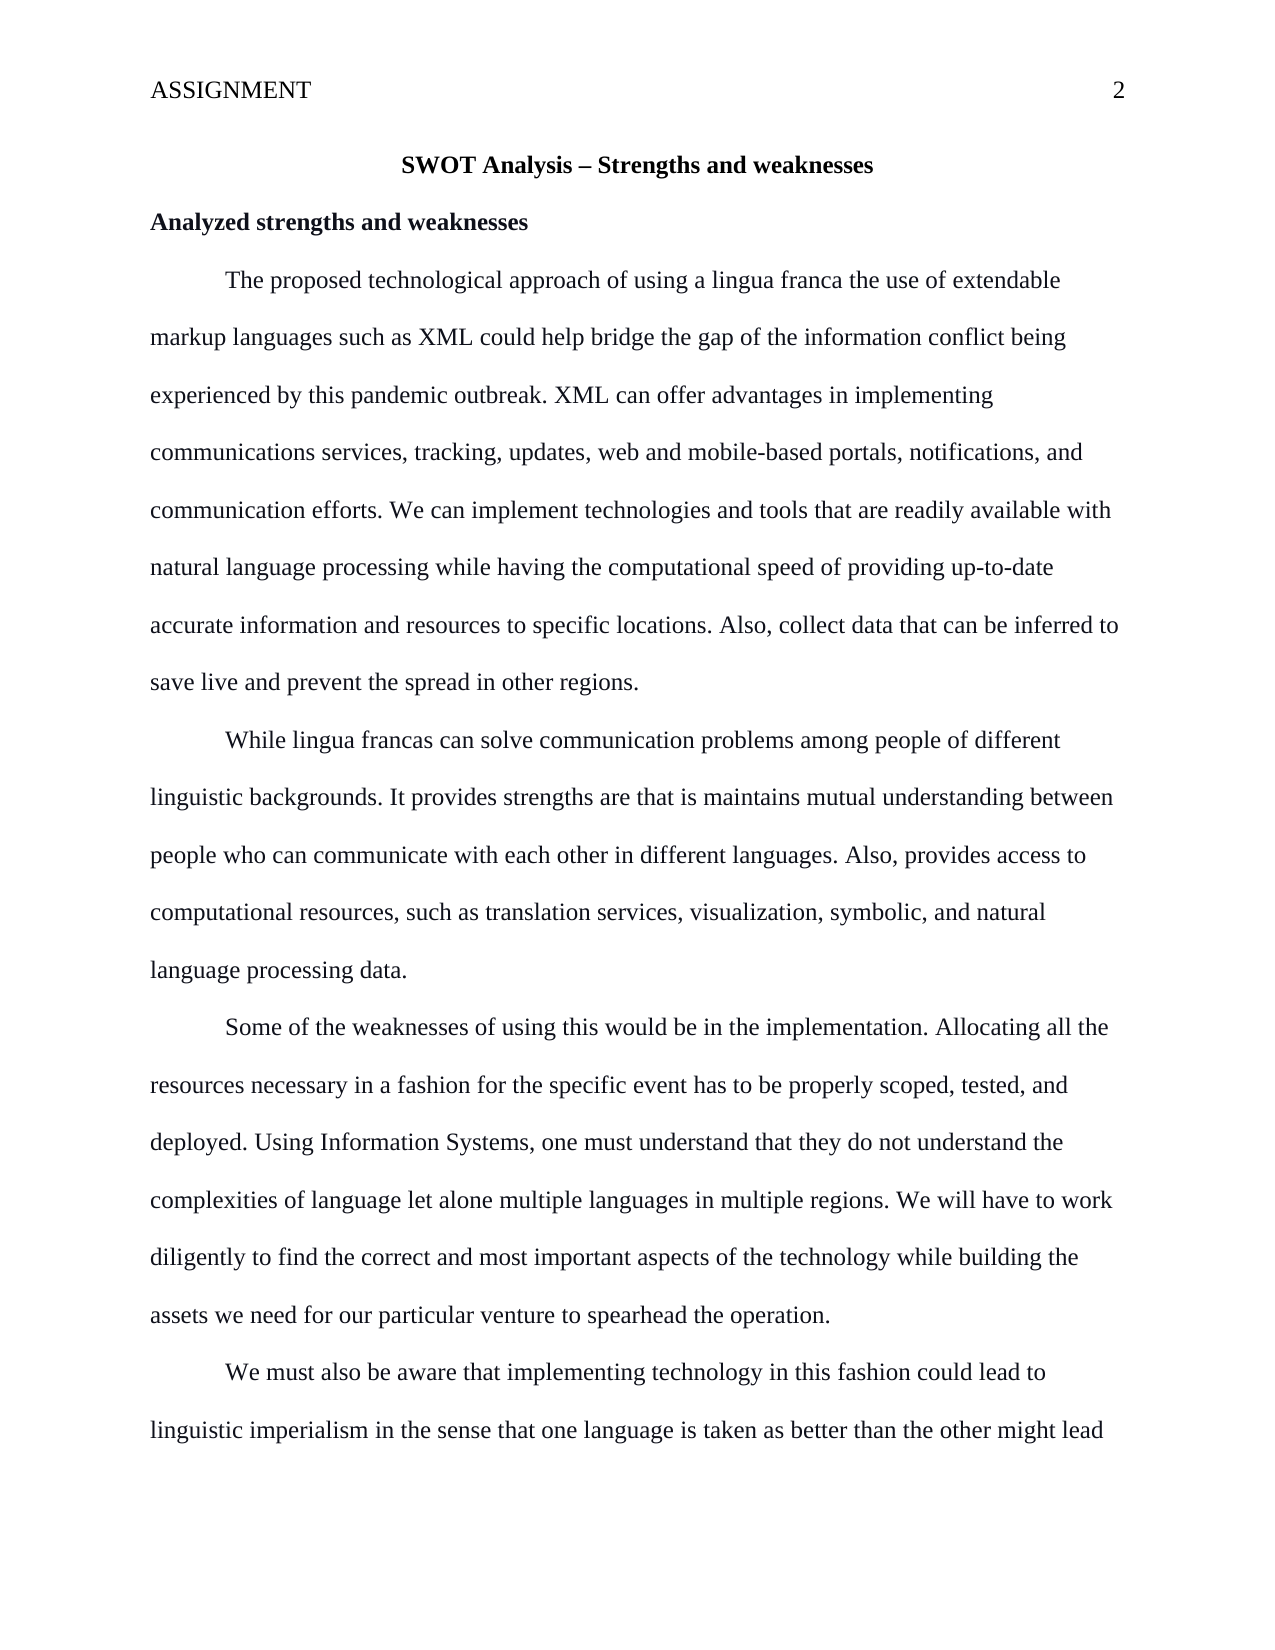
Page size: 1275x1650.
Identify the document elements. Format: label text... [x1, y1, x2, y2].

text While lingua francas can solve communication problems among people of different linguistic backgrounds. It provides strengths are that is maintains mutual understanding between people who can communicate with each other in different languages. Also, provides access to computational resources, such as translation services, visualization, symbolic, and natural language processing data. [150, 725, 1125, 984]
text The proposed technological approach of using a lingua franca the use of extendable markup languages such as XML could help bridge the gap of the information conflict being experienced by this pandemic outbreak. XML can offer advantages in implementing communications services, tracking, updates, web and mobile-based portals, notifications, and communication efforts. We can implement technologies and tools that are readily available with natural language processing while having the computational speed of providing up-to-date accurate information and resources to specific locations. Also, collect data that can be inferred to save live and prevent the spread in other regions. [150, 265, 1125, 696]
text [150, 1357, 1125, 1444]
text SWOT Analysis – Strengths and weaknesses [150, 150, 1125, 179]
text Some of the weaknesses of using this would be in the implementation. Allocating all the resources necessary in a fashion for the specific event has to be properly scoped, tested, and deployed. Using Information Systems, one must understand that they do not understand the complexities of language let alone multiple languages in multiple regions. We will have to work diligently to find the correct and most important aspects of the technology while building the assets we need for our particular venture to spearhead the operation. [150, 1012, 1125, 1329]
text Analyzed strengths and weaknesses [150, 207, 1125, 236]
